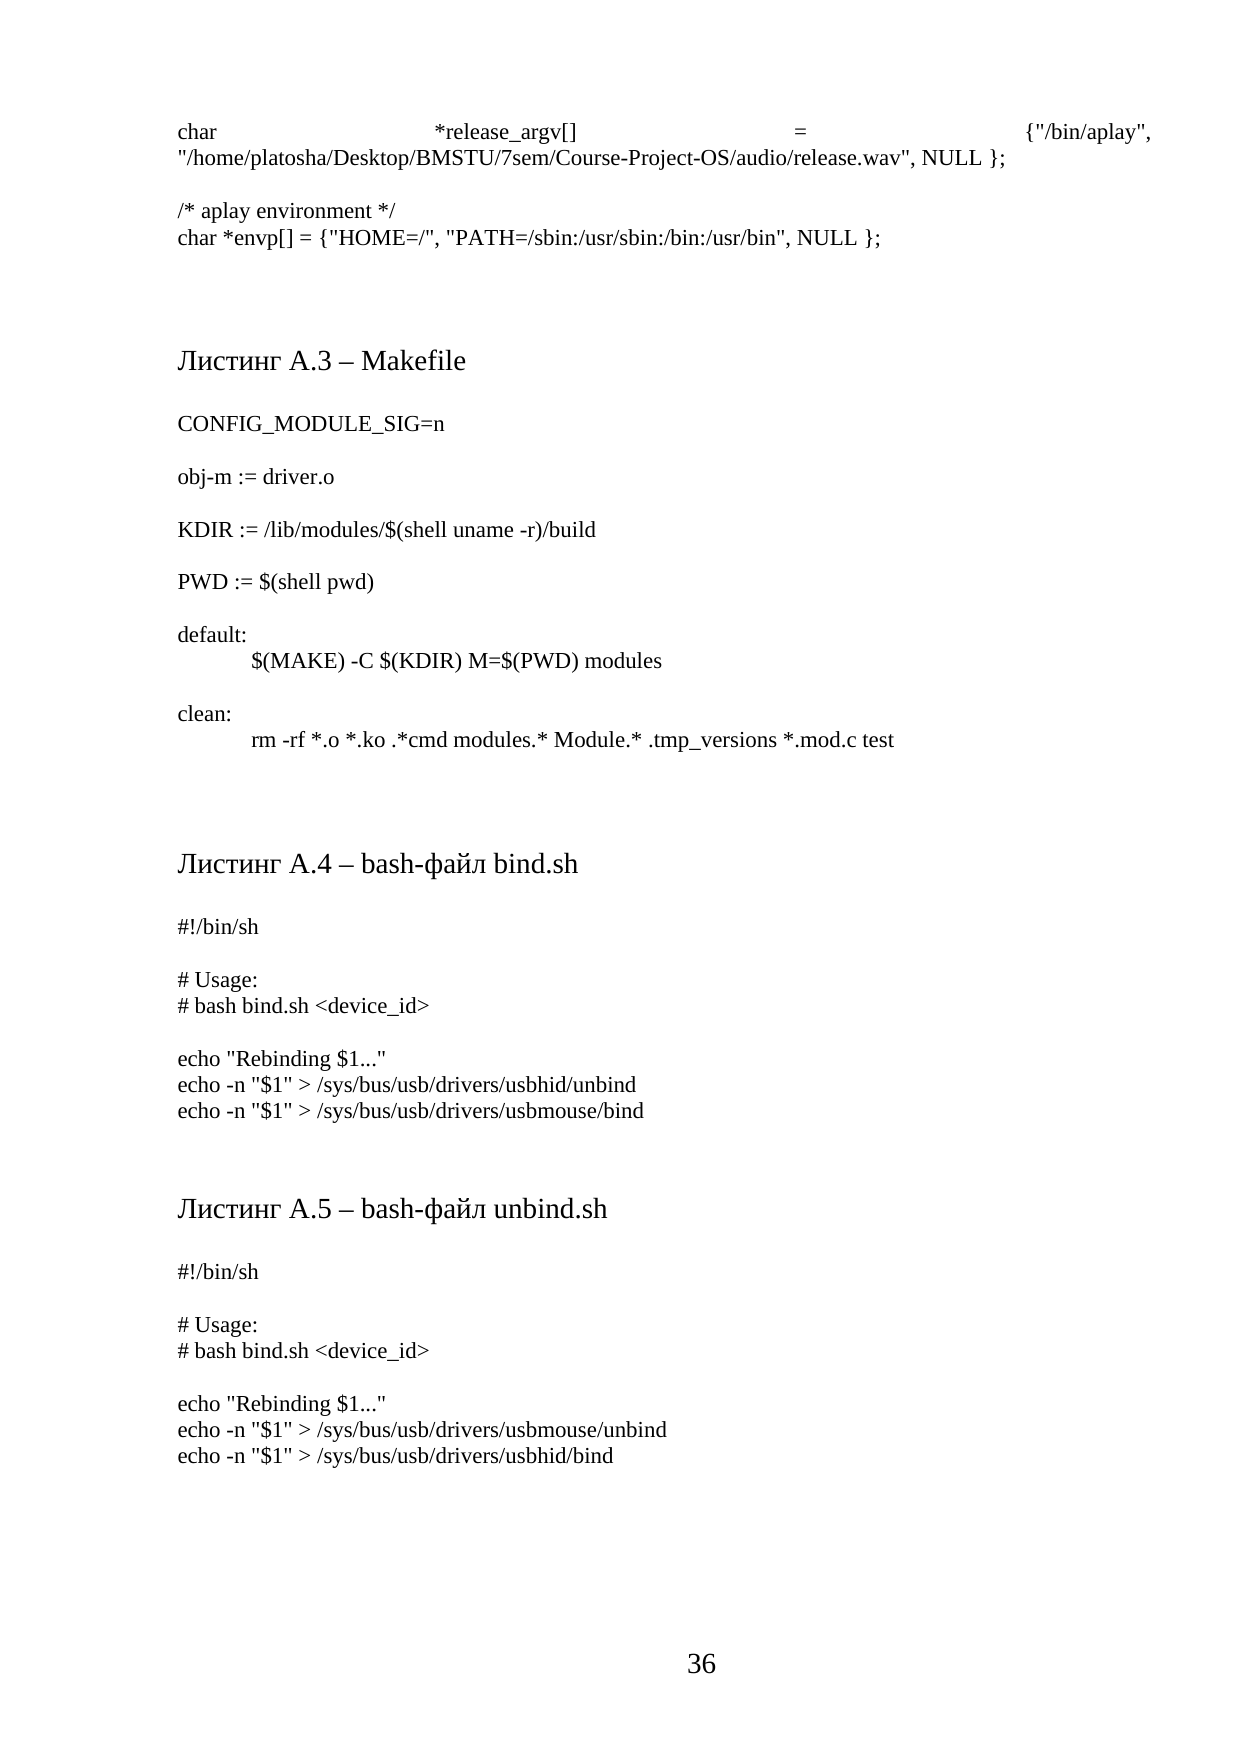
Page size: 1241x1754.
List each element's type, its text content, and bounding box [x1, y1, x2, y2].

text /* aplay environment */ [177, 197, 1152, 223]
text echo -n "$1" > /sys/bus/usb/drivers/usbhid/unbind [177, 1071, 1152, 1098]
text char *envp[] = {"HOME=/", "PATH=/sbin:/usr/sbin:/bin:/usr/bin", NULL }; [177, 223, 1152, 250]
text echo -n "$1" > /sys/bus/usb/drivers/usbmouse/unbind [177, 1416, 1152, 1442]
text Листинг А.5 – bash-файл unbind.sh [177, 1191, 1152, 1224]
text # Usage: [177, 1311, 1152, 1337]
text echo -n "$1" > /sys/bus/usb/drivers/usbhid/bind [177, 1442, 1152, 1469]
text #!/bin/sh [177, 1258, 1152, 1284]
text echo "Rebinding $1..." [177, 1045, 1152, 1071]
text obj-m := driver.o [177, 463, 1152, 489]
text CONFIG_MODULE_SIG=n [177, 410, 1152, 437]
text PWD := $(shell pwd) [177, 568, 1152, 595]
text Листинг А.4 – bash-файл bind.sh [177, 846, 1152, 880]
text Листинг А.3 – Makefile [177, 343, 1152, 377]
text #!/bin/sh [177, 913, 1152, 939]
text # Usage: [177, 966, 1152, 992]
text # bash bind.sh <device_id> [177, 992, 1152, 1018]
text KDIR := /lib/modules/$(shell uname -r)/build [177, 516, 1152, 542]
text echo "Rebinding $1..." [177, 1390, 1152, 1416]
text echo -n "$1" > /sys/bus/usb/drivers/usbmouse/bind [177, 1098, 1152, 1124]
text char *release_argv[] = {"/bin/aplay", "/home/platosha/Desktop/BMSTU/7sem/Course-Project-OS/audio/release.wav", NULL }; [177, 118, 1152, 171]
text default: [177, 621, 1152, 647]
text clean: [177, 700, 1152, 726]
text rm -rf *.o *.ko .*cmd modules.* Module.* .tmp_versions *.mod.c test [177, 726, 1152, 753]
text # bash bind.sh <device_id> [177, 1337, 1152, 1363]
text $(MAKE) -C $(KDIR) M=$(PWD) modules [177, 647, 1152, 674]
